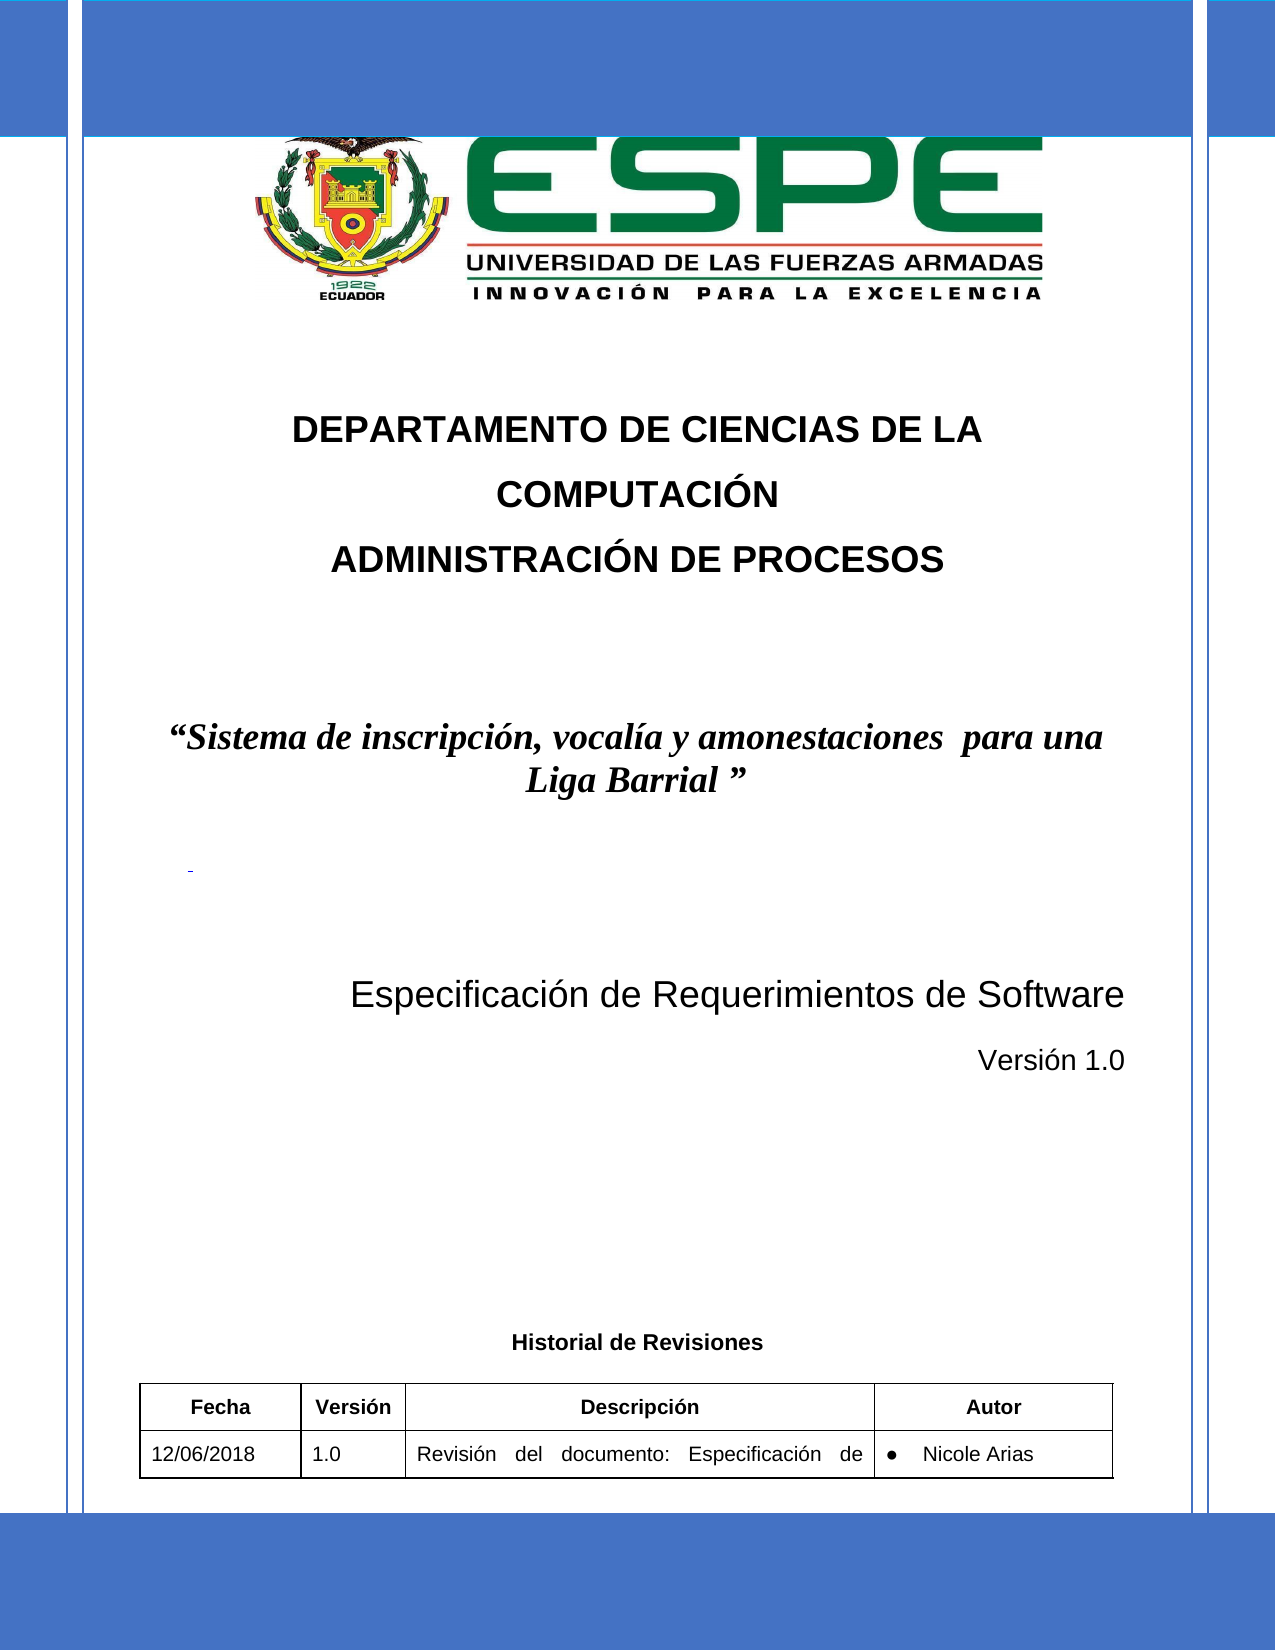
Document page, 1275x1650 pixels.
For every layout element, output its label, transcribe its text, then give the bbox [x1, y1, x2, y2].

title Historial de Revisiones [150, 1328, 1125, 1355]
table_header Autor [875, 1384, 1112, 1430]
text “Sistema de inscripción, vocalía y amonestaciones para una Liga Barrial ” [150, 714, 1125, 801]
text ADMINISTRACIÓN DE PROCESOS [150, 537, 1125, 580]
picture [255, 138, 1043, 300]
table_cell 12/06/2018 [141, 1431, 300, 1477]
table_header Fecha [141, 1384, 300, 1430]
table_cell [406, 1431, 874, 1477]
title Especificación de Requerimientos de Software [150, 972, 1125, 1016]
table_cell 1.0 [302, 1431, 405, 1477]
table_header Versión [302, 1384, 405, 1430]
table_header Descripción [406, 1384, 874, 1430]
title Versión 1.0 [150, 1043, 1125, 1077]
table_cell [875, 1431, 1112, 1477]
text DEPARTAMENTO DE CIENCIAS DE LA COMPUTACIÓN [150, 408, 1125, 516]
